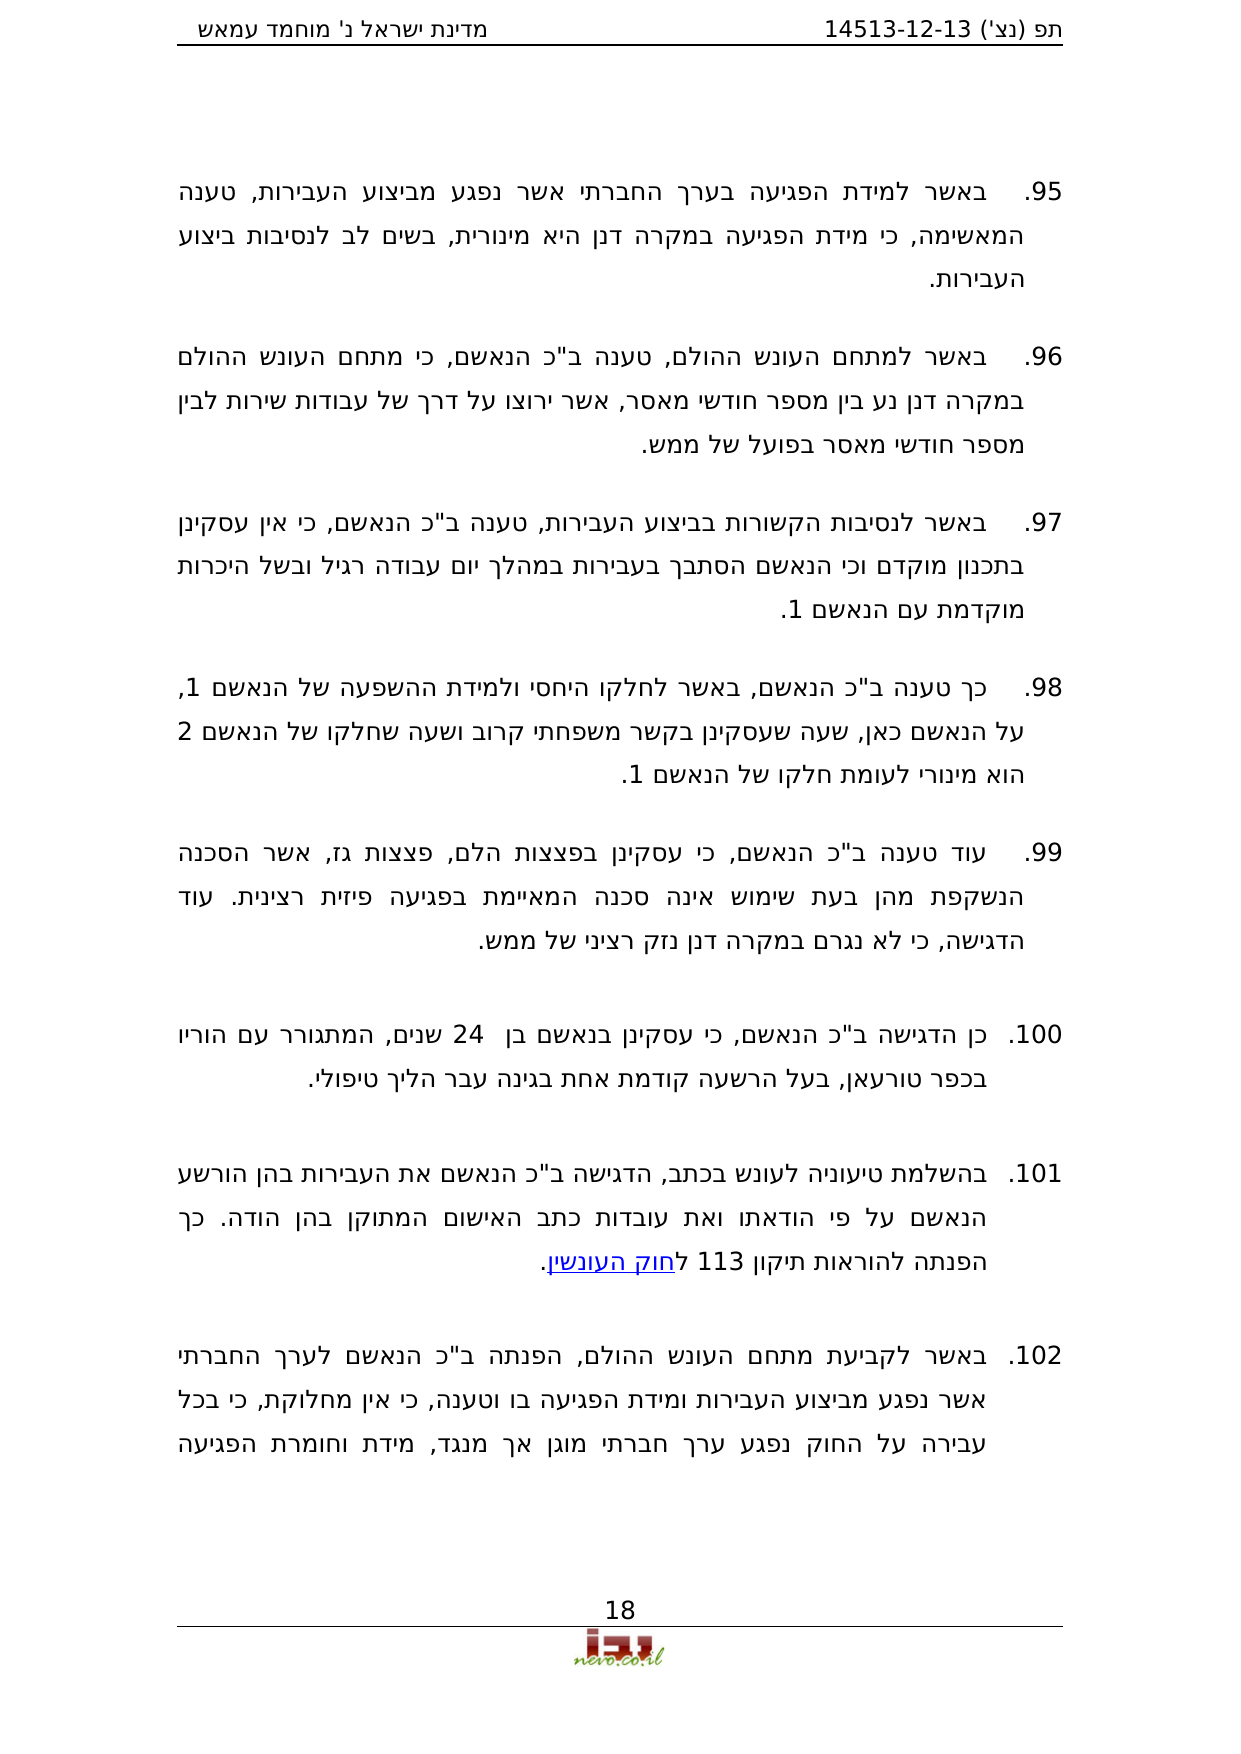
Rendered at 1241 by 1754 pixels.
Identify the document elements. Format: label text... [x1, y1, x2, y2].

text 99. עוד טענה ב"כ הנאשם, כי עסקינן בפצצות הלם, פצצות גז, אשר הסכנה הנשקפת מהן בעת שימוש אינה סכנה המאיימת בפגיעה פיזית רצינית. עוד הדגישה, כי לא נגרם במקרה דנן נזק רציני של ממש. [177, 838, 1063, 955]
text 98. כך טענה ב"כ הנאשם, באשר לחלקו היחסי ולמידת ההשפעה של הנאשם 1, על הנאשם כאן, שעה שעסקינן בקשר משפחתי קרוב ושעה שחלקו של הנאשם 2 הוא מינורי לעומת חלקו של הנאשם 1. [177, 673, 1063, 790]
picture [574, 1628, 666, 1667]
text 96. באשר למתחם העונש ההולם, טענה ב"כ הנאשם, כי מתחם העונש ההולם במקרה דנן נע בין מספר חודשי מאסר, אשר ירוצו על דרך של עבודות שירות לבין מספר חודשי מאסר בפועל של ממש. [177, 342, 1063, 459]
text 97. באשר לנסיבות הקשורות בביצוע העבירות, טענה ב"כ הנאשם, כי אין עסקינן בתכנון מוקדם וכי הנאשם הסתבך בעבירות במהלך יום עבודה רגיל ובשל היכרות מוקדמת עם הנאשם 1. [177, 508, 1063, 624]
text 101. בהשלמת טיעוניה לעונש בכתב, הדגישה ב"כ הנאשם את העבירות בהן הורשע הנאשם על פי הודאתו ואת עובדות כתב האישום המתוקן בהן הודה. כך הפנתה להוראות תיקון 113 לחוק העונשין. [177, 1159, 1063, 1276]
text 100. כן הדגישה ב"כ הנאשם, כי עסקינן בנאשם בן 24 שנים, המתגורר עם הוריו בכפר טורעאן, בעל הרשעה קודמת אחת בגינה עבר הליך טיפולי. [177, 1021, 1063, 1094]
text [177, 1342, 1063, 1458]
text 95. באשר למידת הפגיעה בערך החברתי אשר נפגע מביצוע העבירות, טענה המאשימה, כי מידת הפגיעה במקרה דנן היא מינורית, בשים לב לנסיבות ביצוע העבירות. [177, 177, 1063, 294]
